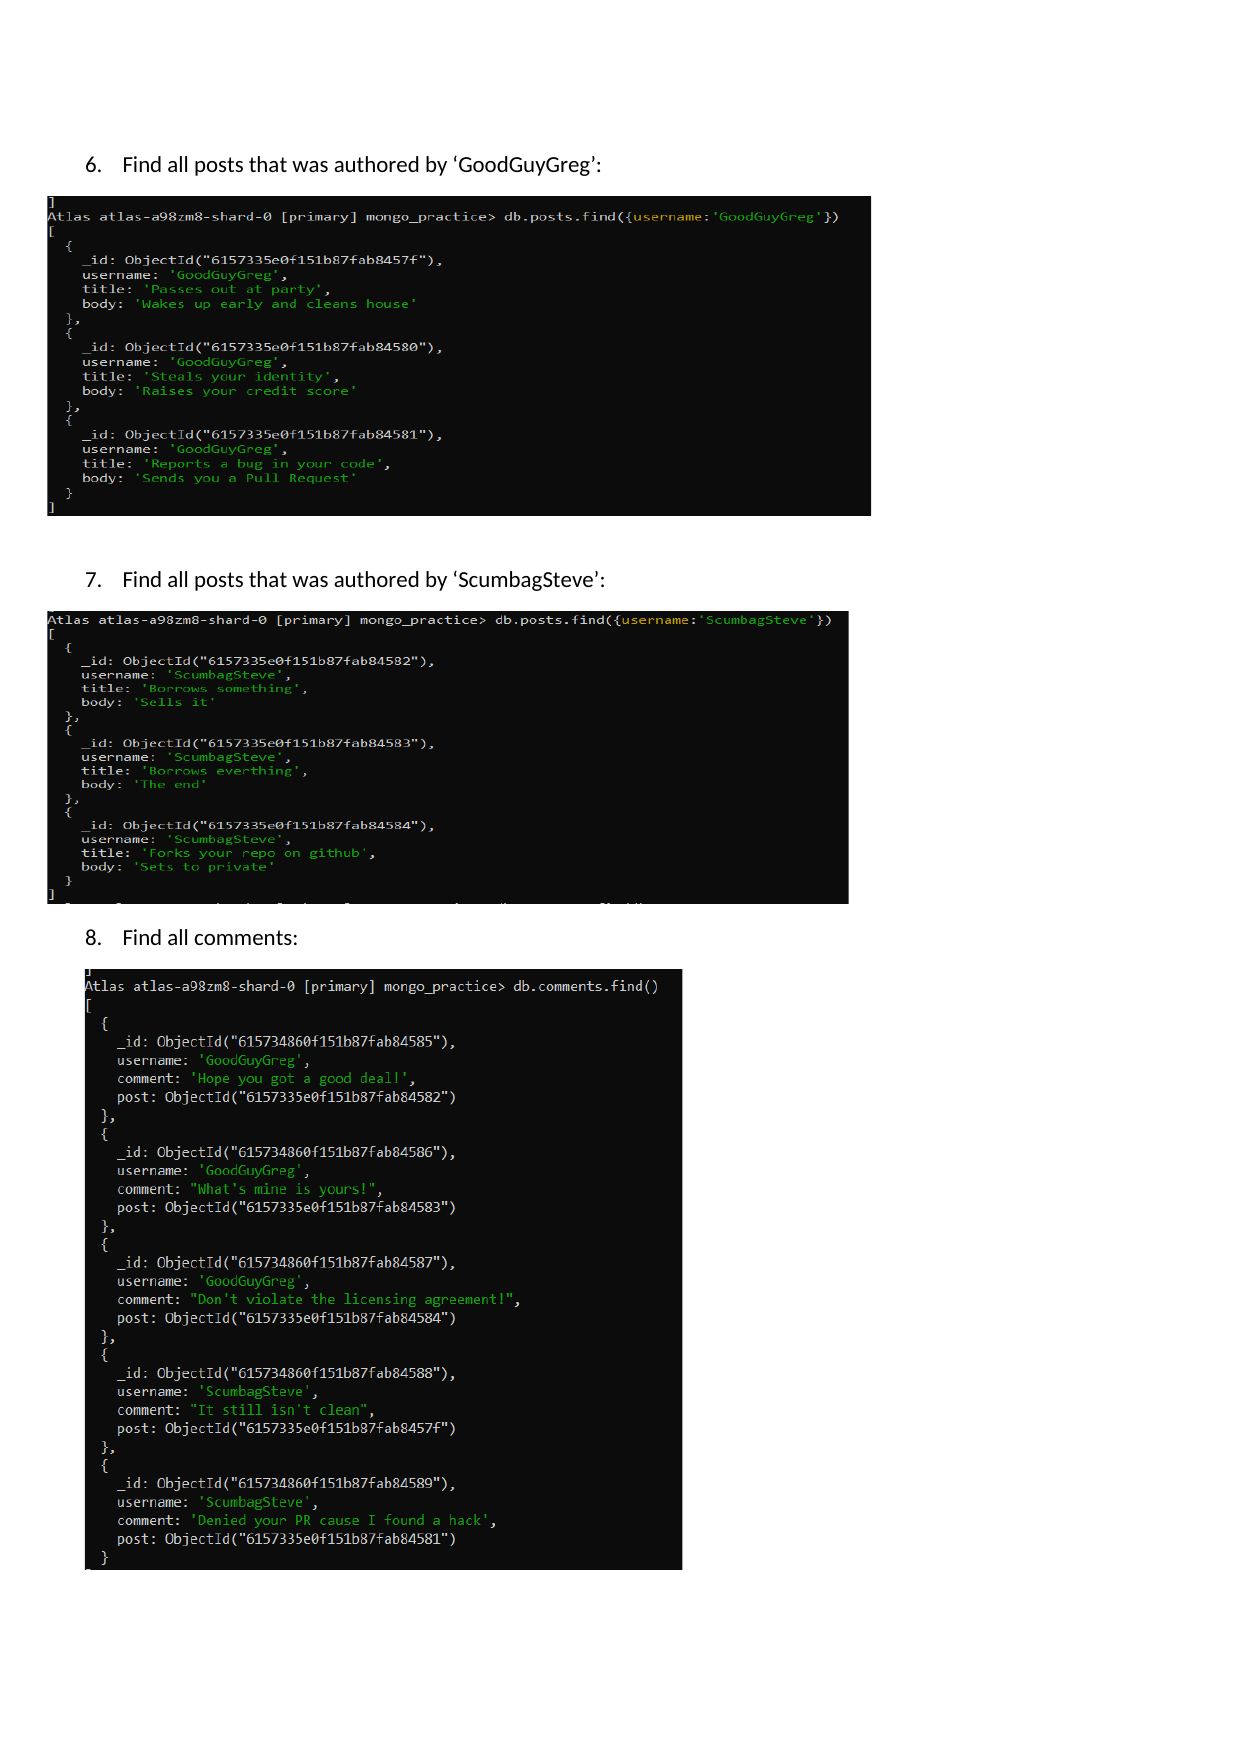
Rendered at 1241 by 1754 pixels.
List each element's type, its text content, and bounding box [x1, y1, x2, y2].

list Find all comments: [85, 923, 1193, 951]
picture [47, 611, 849, 904]
picture [47, 196, 872, 516]
picture [84, 969, 683, 1570]
list Find all posts that was authored by ‘ScumbagSteve’: [85, 565, 1193, 593]
list Find all posts that was authored by ‘GoodGuyGreg’: [85, 150, 1193, 178]
